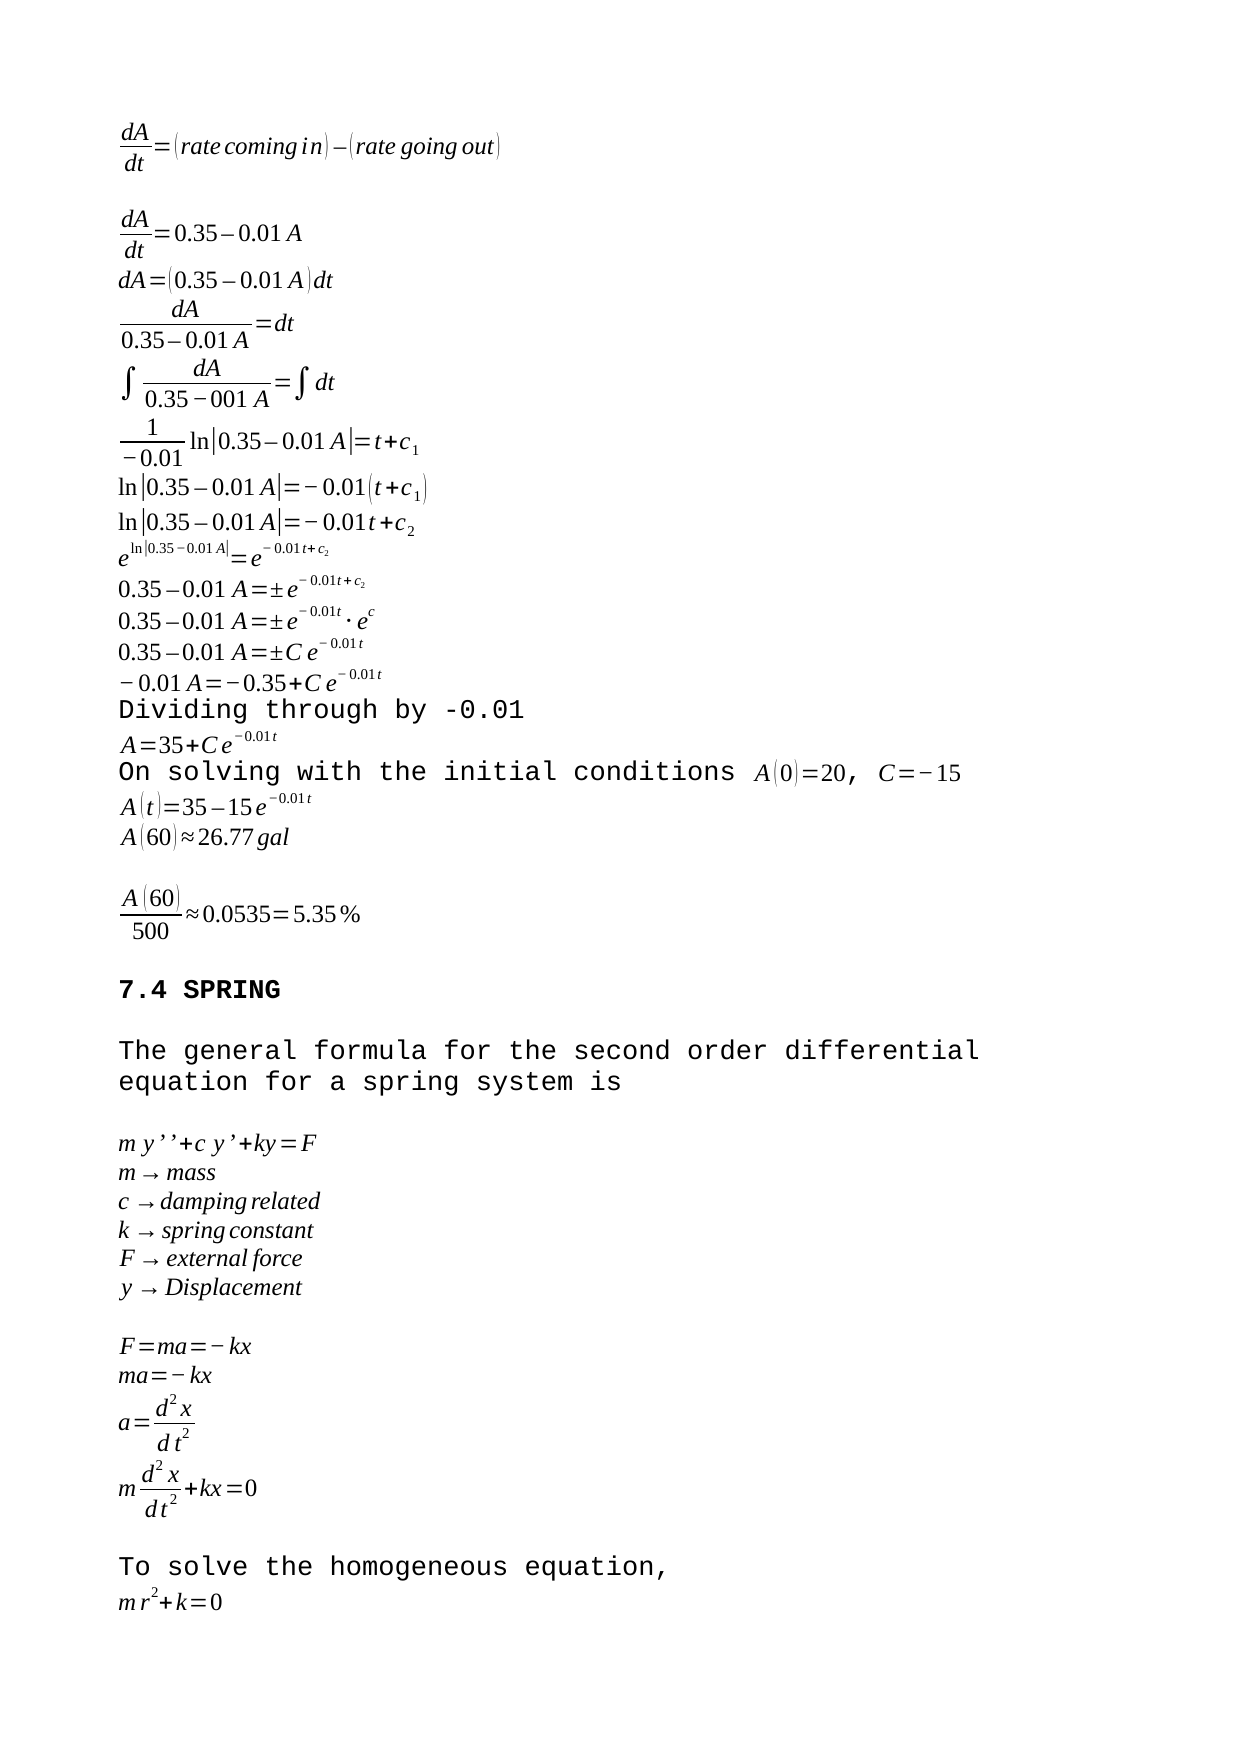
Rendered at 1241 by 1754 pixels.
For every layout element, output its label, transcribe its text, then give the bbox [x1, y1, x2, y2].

text The general formula for the second order differential equation for a spring system is [118, 1037, 1122, 1099]
text To solve the homogeneous equation, [118, 1553, 1122, 1584]
text Dividing through by -0.01 [118, 696, 1122, 727]
text On solving with the initial conditions , [118, 758, 1122, 789]
text 7.4 SPRING [118, 976, 1122, 1006]
